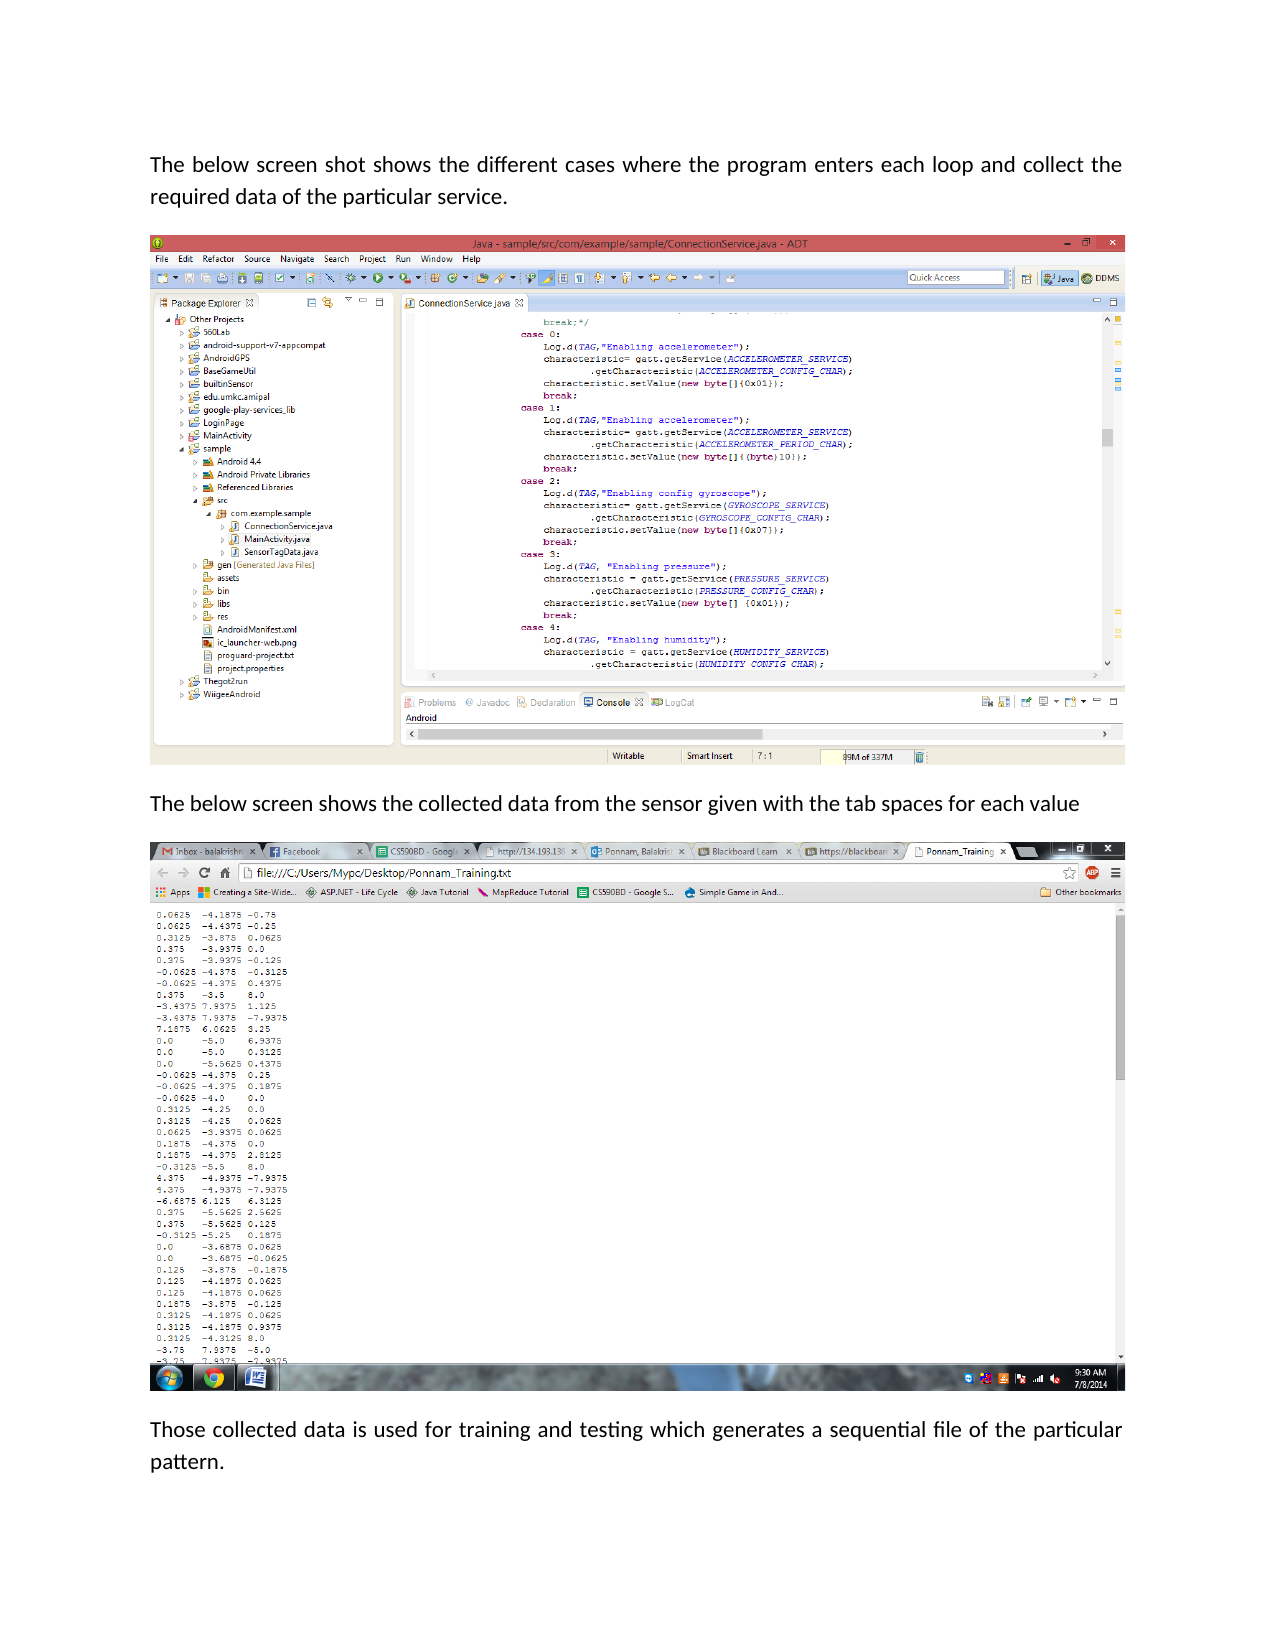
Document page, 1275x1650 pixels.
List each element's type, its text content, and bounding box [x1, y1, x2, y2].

text Those collected data is used for training and testing which generates a sequential file of the particular pattern. [150, 1415, 1125, 1475]
text The below screen shot shows the different cases where the program enters each loop and collect the required data of the particular service. [150, 150, 1125, 210]
text The below screen shows the collected data from the sensor given with the tab spaces for each value [150, 789, 1125, 817]
picture [150, 235, 1125, 765]
picture [150, 842, 1125, 1391]
